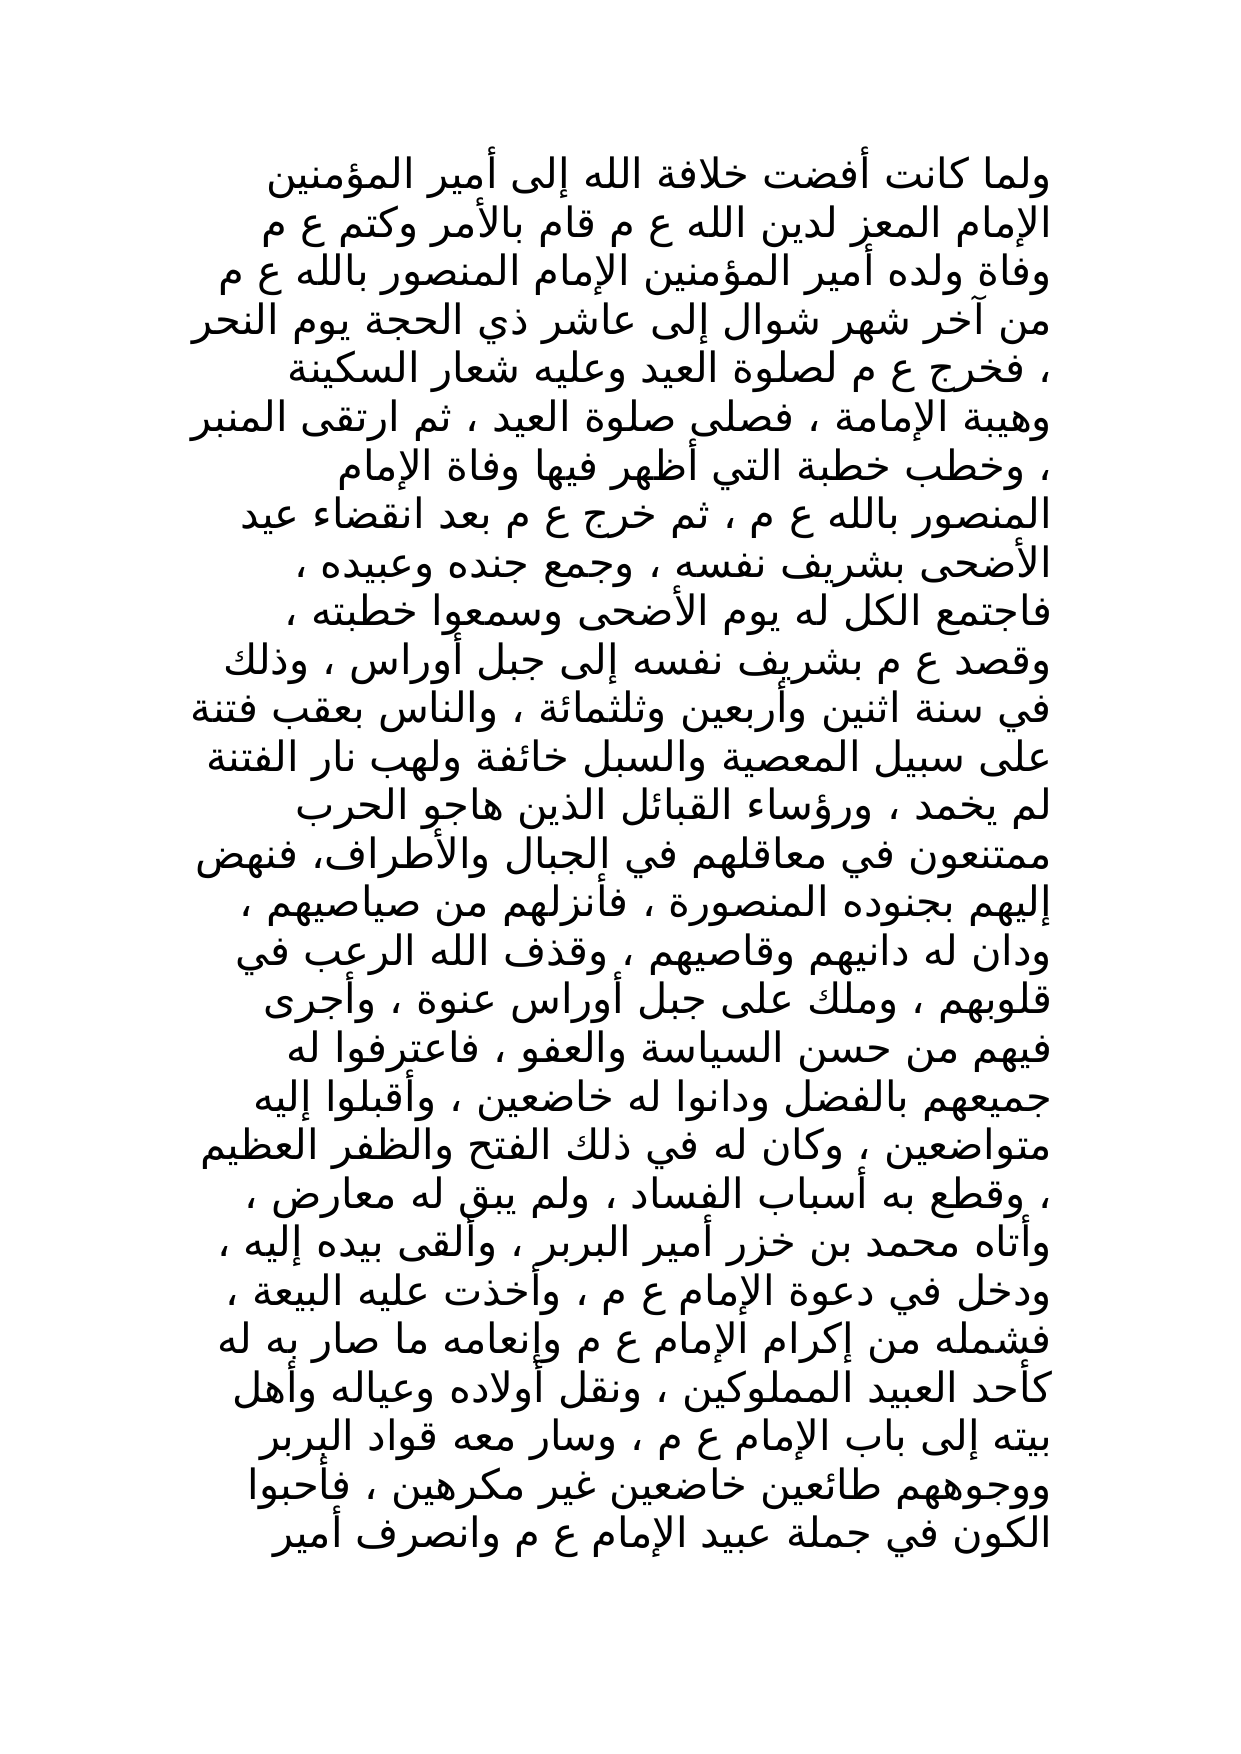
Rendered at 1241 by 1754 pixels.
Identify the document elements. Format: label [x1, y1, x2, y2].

list [187, 150, 1053, 1558]
